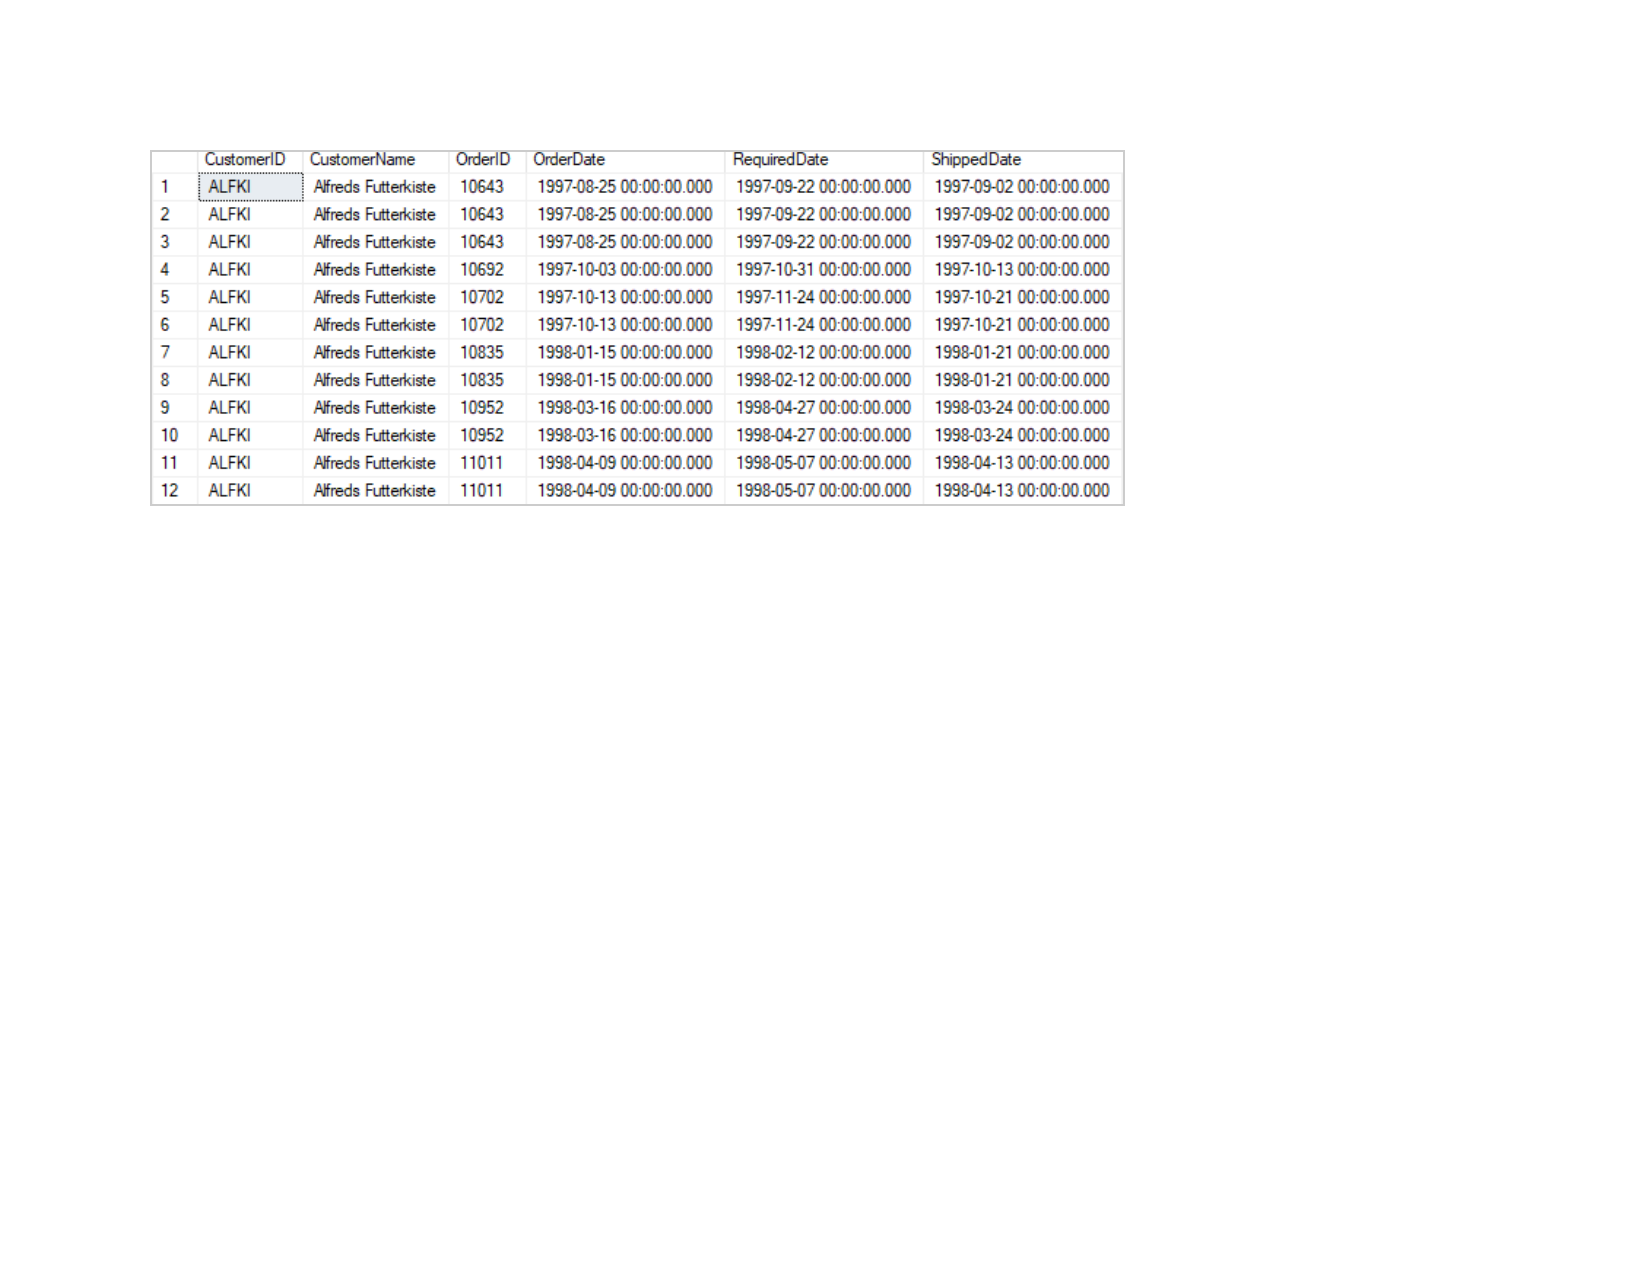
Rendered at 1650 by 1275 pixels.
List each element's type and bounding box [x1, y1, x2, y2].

picture [152, 152, 1123, 504]
